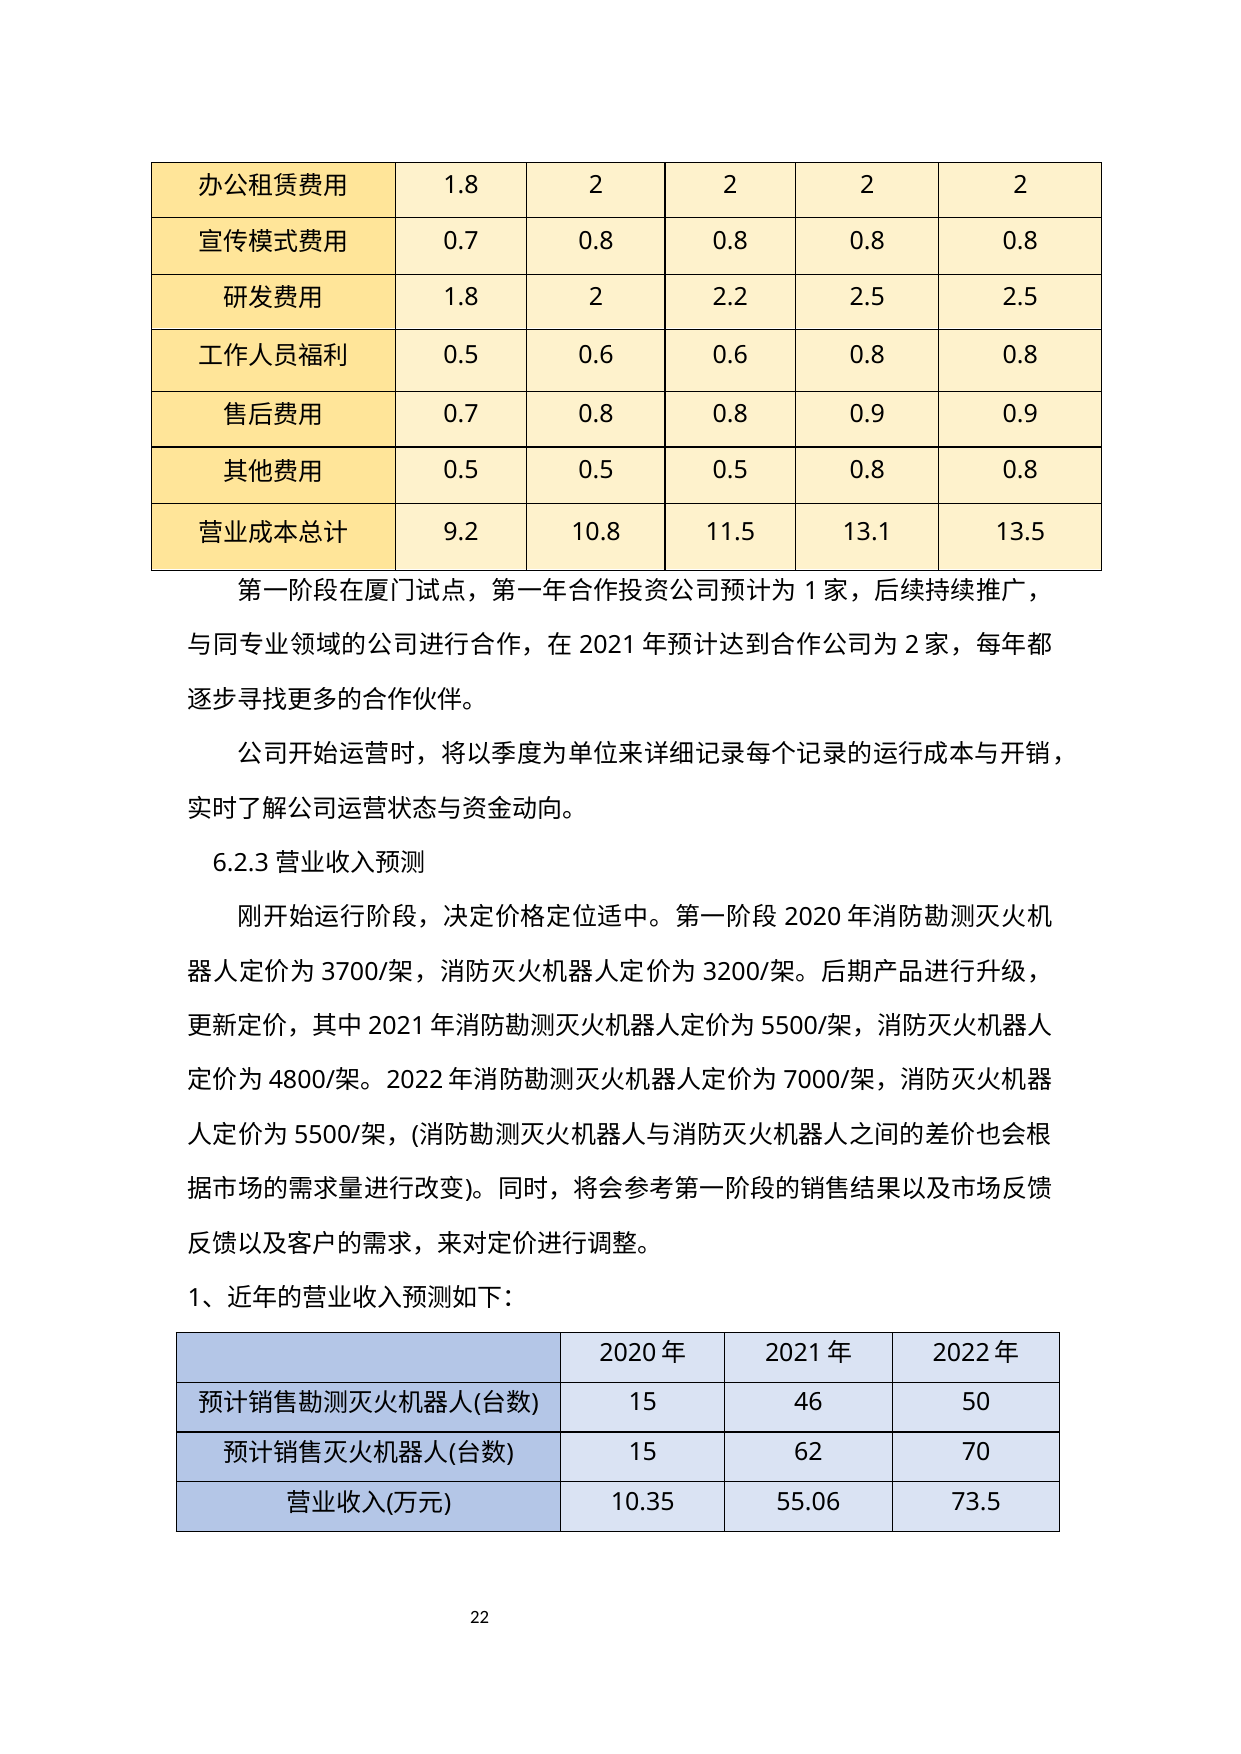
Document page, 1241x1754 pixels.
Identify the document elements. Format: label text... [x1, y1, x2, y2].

table_cell 0.8 [666, 218, 795, 274]
table_cell 研发费用 [152, 275, 395, 328]
table_cell 0.8 [796, 448, 938, 503]
table_cell 0.8 [939, 218, 1101, 274]
table_cell 9.2 [396, 504, 526, 569]
table_cell 2.5 [796, 275, 938, 328]
table_cell 2 [796, 163, 938, 217]
table_cell 2.2 [666, 275, 795, 328]
table_cell 其他费用 [152, 448, 395, 503]
table_cell 工作人员福利 [152, 330, 395, 391]
list 刚开始运行阶段，决定价格定位适中。第一阶段2020年消防勘测灭火机器人定价为3700/架，消防灭火机器人定价为3200/架。后期产品进行升级，更新定价，其中2021年消防勘测灭火机器人定价为5500/架，消防灭火机器人定价为4800/架。2022年消防勘测灭火机器人定价为7000/架，消防灭火机器人定价为5500/架，(消防勘测灭火机器人与消防灭火机器人之间的差价也会根据市场的需求量进行改变)。同时，将会参考第一阶段的销售结果以及市场反馈反馈以及客户的需求，来对定价进行调整。 [187, 897, 1053, 1259]
table_cell 0.5 [396, 330, 526, 391]
table_cell 0.5 [666, 448, 795, 503]
table_cell 0.5 [527, 448, 664, 503]
table_cell 73.5 [893, 1482, 1059, 1531]
table_header [177, 1333, 560, 1382]
list 第一阶段在厦门试点，第一年合作投资公司预计为1家，后续持续推广，与同专业领域的公司进行合作，在2021年预计达到合作公司为2家，每年都逐步寻找更多的合作伙伴。 [187, 571, 1053, 716]
list 6.2.3 营业收入预测 [187, 842, 1053, 879]
table_cell 0.8 [939, 330, 1101, 391]
table_cell 13.1 [796, 504, 938, 569]
table_cell 15 [561, 1383, 724, 1431]
table_cell 宣传模式费用 [152, 218, 395, 274]
table_header 2020年 [561, 1333, 724, 1382]
table_cell 2.5 [939, 275, 1101, 328]
table_cell 0.9 [796, 392, 938, 446]
table_cell 1.8 [396, 275, 526, 328]
table_cell 0.6 [527, 330, 664, 391]
table_cell 营业收入(万元) [177, 1482, 560, 1531]
table_cell 0.5 [396, 448, 526, 503]
table_cell 售后费用 [152, 392, 395, 446]
table_cell 62 [725, 1433, 892, 1481]
table_cell 13.5 [939, 504, 1101, 569]
table_cell 55.06 [725, 1482, 892, 1531]
table_cell 0.7 [396, 218, 526, 274]
list 公司开始运营时，将以季度为单位来详细记录每个记录的运行成本与开销，实时了解公司运营状态与资金动向。 [187, 734, 1053, 824]
table_cell 2 [666, 163, 795, 217]
table_cell 15 [561, 1433, 724, 1481]
table_cell 营业成本总计 [152, 504, 395, 569]
table_cell 0.8 [796, 330, 938, 391]
table_cell 2 [527, 275, 664, 328]
table_cell 10.8 [527, 504, 664, 569]
table_cell 0.8 [527, 392, 664, 446]
table_header 2022年 [893, 1333, 1059, 1382]
table_cell 0.7 [396, 392, 526, 446]
table_cell 0.9 [939, 392, 1101, 446]
table_cell 10.35 [561, 1482, 724, 1531]
table_cell 0.6 [666, 330, 795, 391]
table_cell 0.8 [527, 218, 664, 274]
table_cell 11.5 [666, 504, 795, 569]
table_cell 预计销售灭火机器人(台数) [177, 1433, 560, 1481]
table_cell 2 [527, 163, 664, 217]
table_cell 50 [893, 1383, 1059, 1431]
table_cell 0.8 [796, 218, 938, 274]
table_header 2021年 [725, 1333, 892, 1382]
table_cell 1.8 [396, 163, 526, 217]
table_cell 0.8 [666, 392, 795, 446]
table_cell 70 [893, 1433, 1059, 1481]
list 1、近年的营业收入预测如下： [187, 1277, 1053, 1314]
table_cell 办公租赁费用 [152, 163, 395, 217]
table_cell 2 [939, 163, 1101, 217]
table_cell 预计销售勘测灭火机器人(台数) [177, 1383, 560, 1431]
table_cell 46 [725, 1383, 892, 1431]
table_cell 0.8 [939, 448, 1101, 503]
